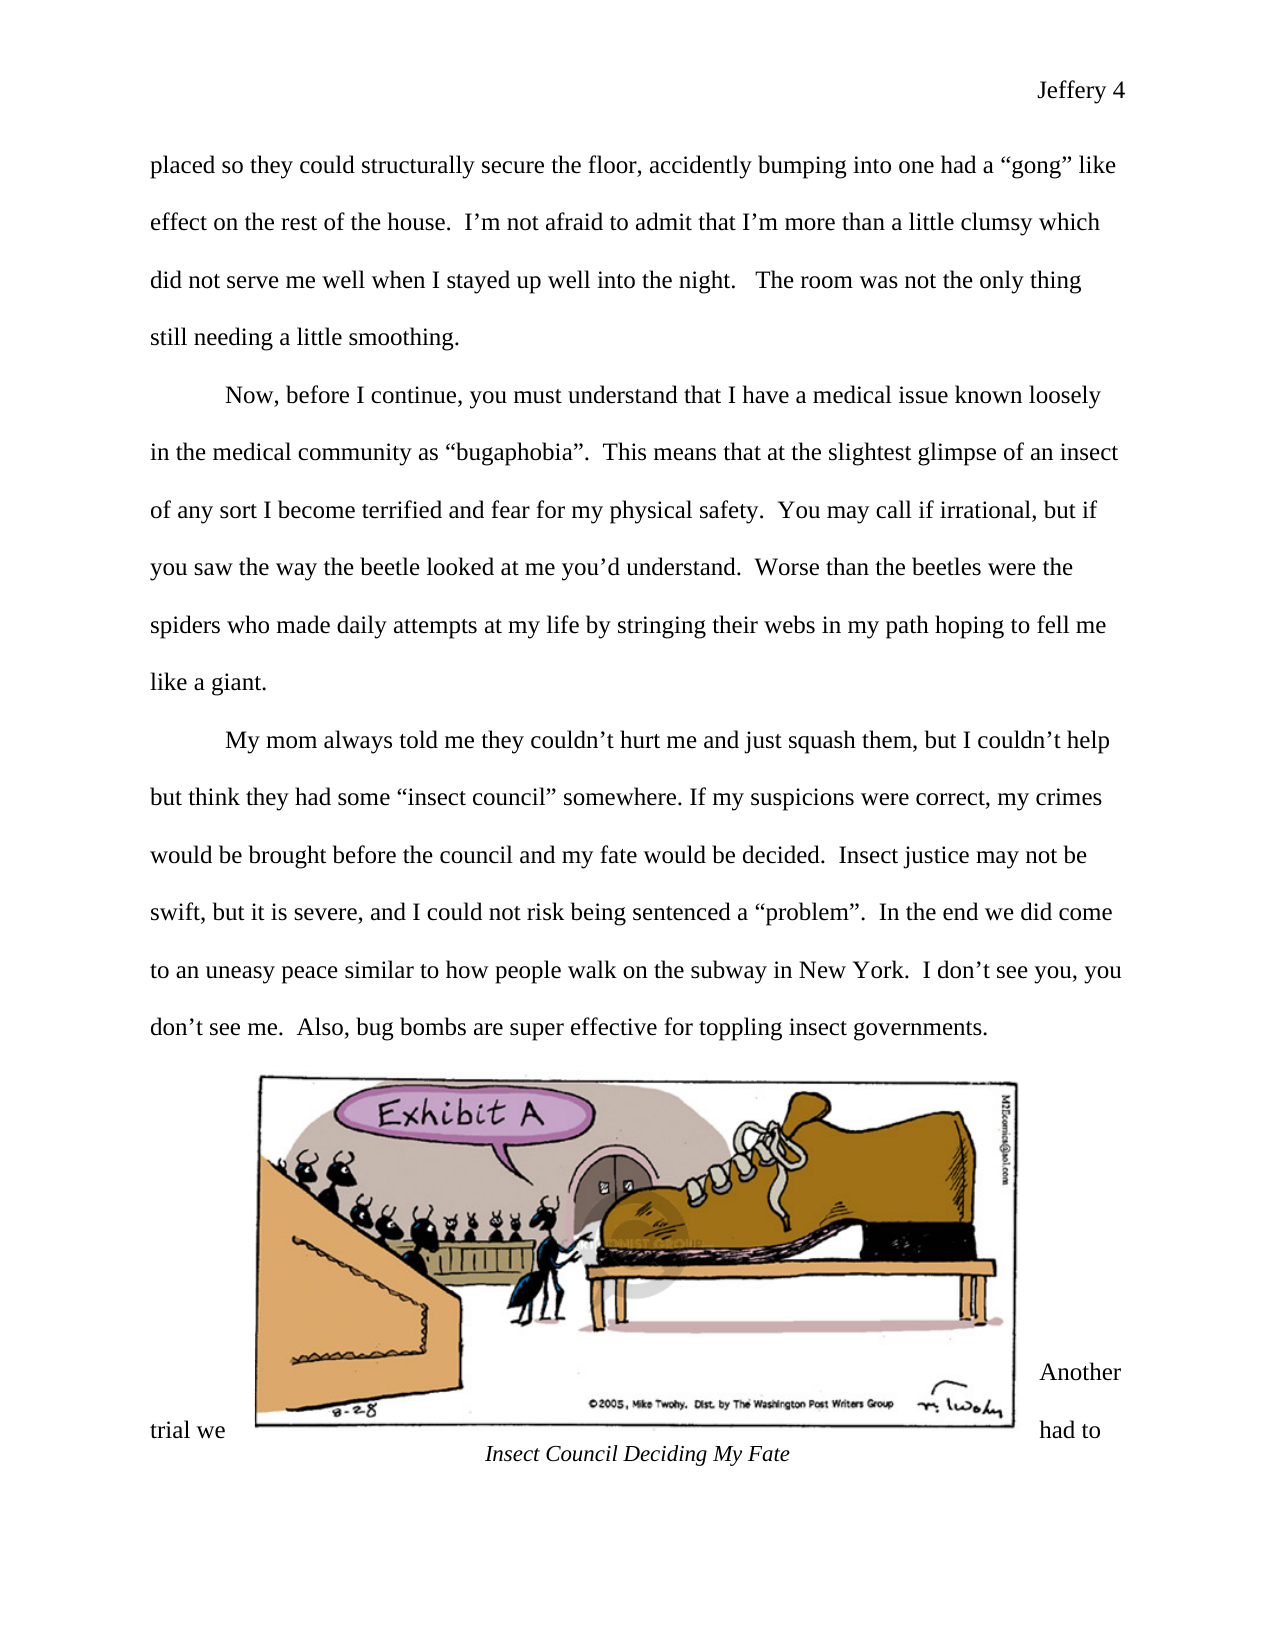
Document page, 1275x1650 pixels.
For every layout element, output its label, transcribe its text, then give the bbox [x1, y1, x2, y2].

picture [254, 1071, 1021, 1431]
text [150, 1357, 1125, 1444]
text Now, before I continue, you must understand that I have a medical issue known loosely in the medical community as “bugaphobia”. This means that at the slightest glimpse of an insect of any sort I become terrified and fear for my physical safety. You may call if irrational, but if you saw the way the beetle looked at me you’d understand. Worse than the beetles were the spiders who made daily attempts at my life by stringing their webs in my path hoping to fell me like a giant. [150, 380, 1125, 696]
text My mom always told me they couldn’t hurt me and just squash them, but I couldn’t help but think they had some “insect council” somewhere. If my suspicions were correct, my crimes would be brought before the council and my fate would be decided. Insect justice may not be swift, but it is severe, and I could not risk being sentenced a “problem”. In the end we did come to an uneasy peace similar to how people walk on the subway in New York. I don’t see you, you don’t see me. Also, bug bombs are super effective for toppling insect governments. [150, 725, 1125, 1041]
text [150, 150, 1125, 351]
